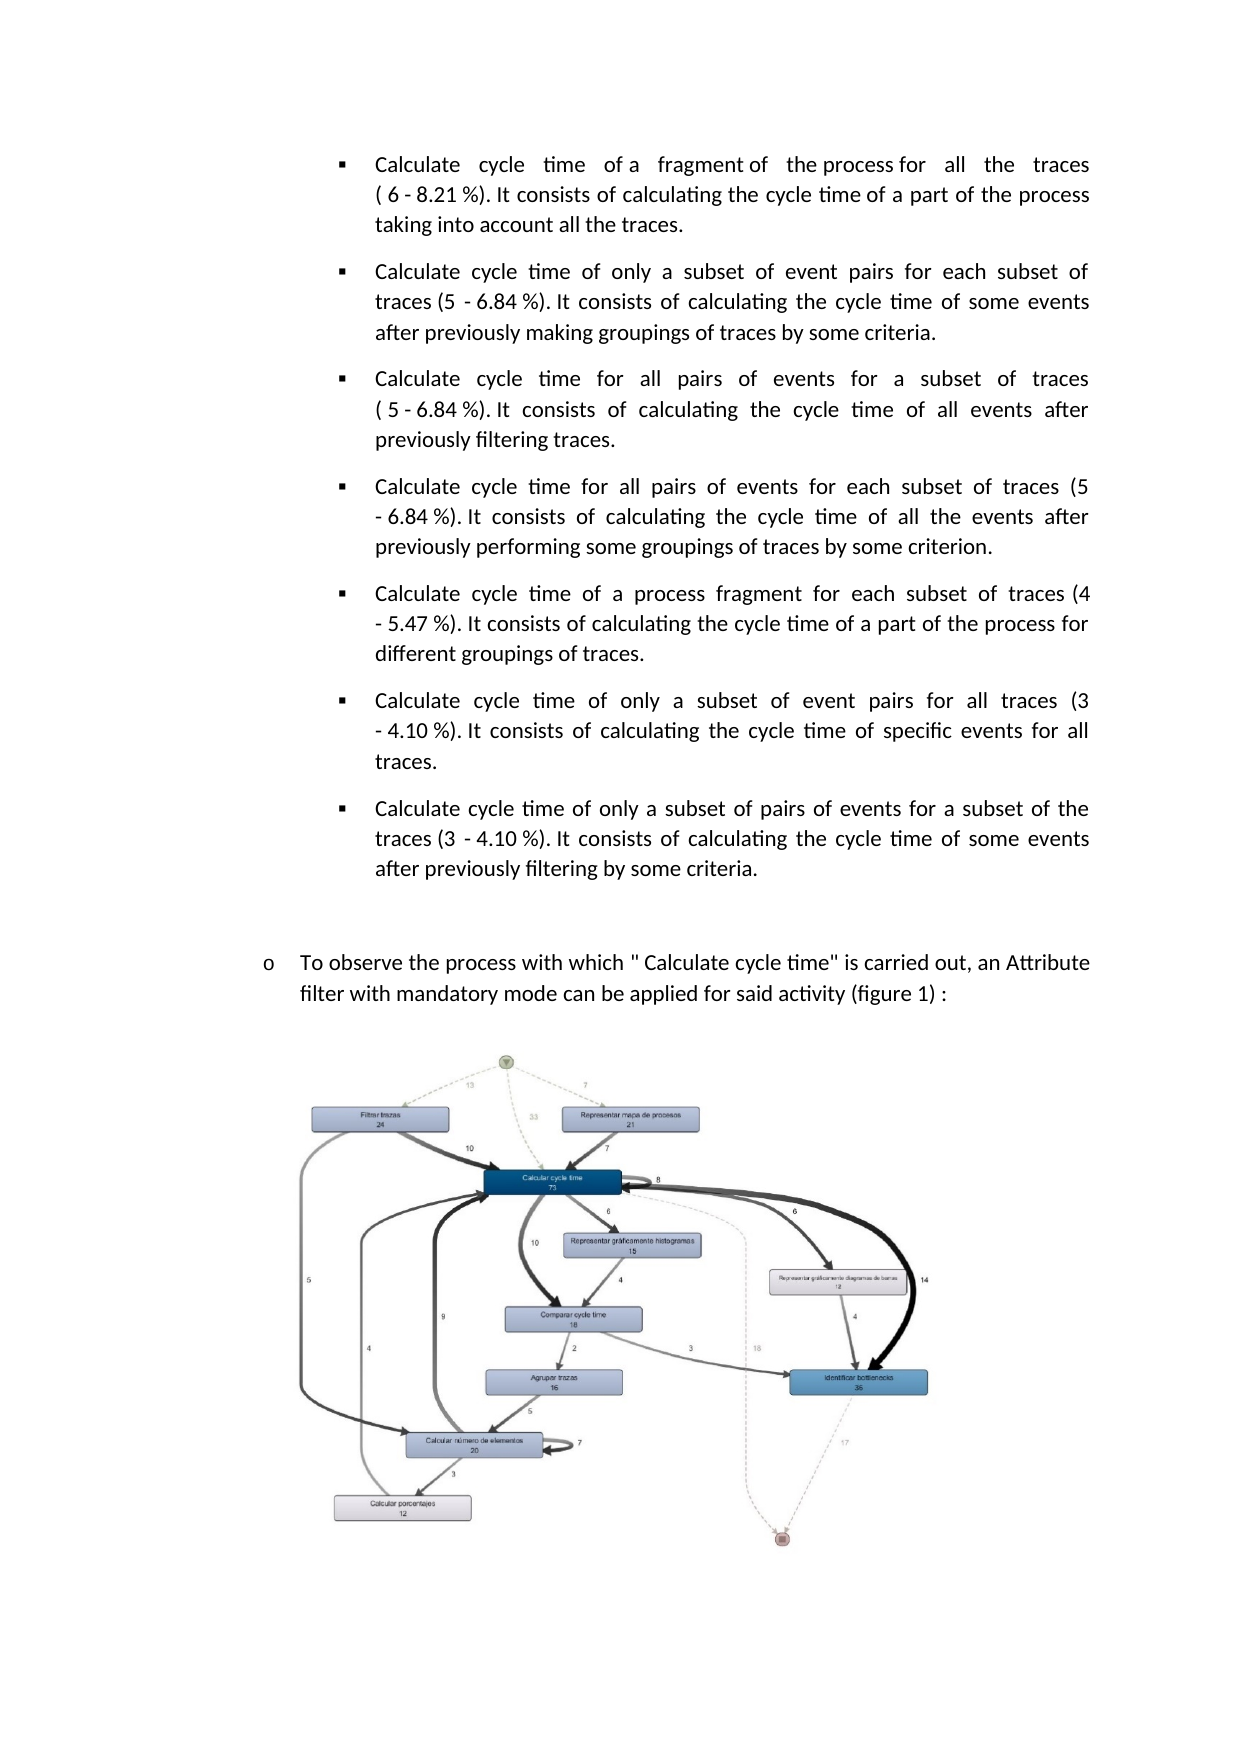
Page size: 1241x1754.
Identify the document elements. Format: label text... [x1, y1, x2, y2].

list Calculate cycle time of a process fragment for each subset of traces (4 - 5.47 %). It consists of calculating the cycle time of a part of the process for different groupings of traces. [337, 579, 1090, 668]
list Calculate cycle time of only a subset of event pairs for all traces (3 - 4.10 %). It consists of calculating the cycle time of specific events for all traces. [337, 686, 1090, 775]
list Calculate cycle time of only a subset of pairs of events for a subset of the traces (3 - 4.10 %). It consists of calculating the cycle time of some events after previously filtering by some criteria. [337, 794, 1090, 882]
picture [270, 1025, 970, 1576]
list Calculate cycle time for all pairs of events for a subset of traces ( 5 - 6.84 %). It consists of calculating the cycle time of all events after previously filtering traces. [337, 364, 1090, 453]
list Calculate cycle time of only a subset of event pairs for each subset of traces (5 - 6.84 %). It consists of calculating the cycle time of some events after previously making groupings of traces by some criteria. [337, 257, 1090, 346]
list Calculate cycle time of a fragment of the process for all the traces ( 6 - 8.21 %). It consists of calculating the cycle time of a part of the process taking into account all the traces. [337, 150, 1090, 238]
list To observe the process with which " Calculate cycle time" is carried out, an Attribute filter with mandatory mode can be applied for said activity (figure 1) : [262, 948, 1090, 1007]
list Calculate cycle time for all pairs of events for each subset of traces (5 - 6.84 %). It consists of calculating the cycle time of all the events after previously performing some groupings of traces by some criterion. [337, 472, 1090, 560]
